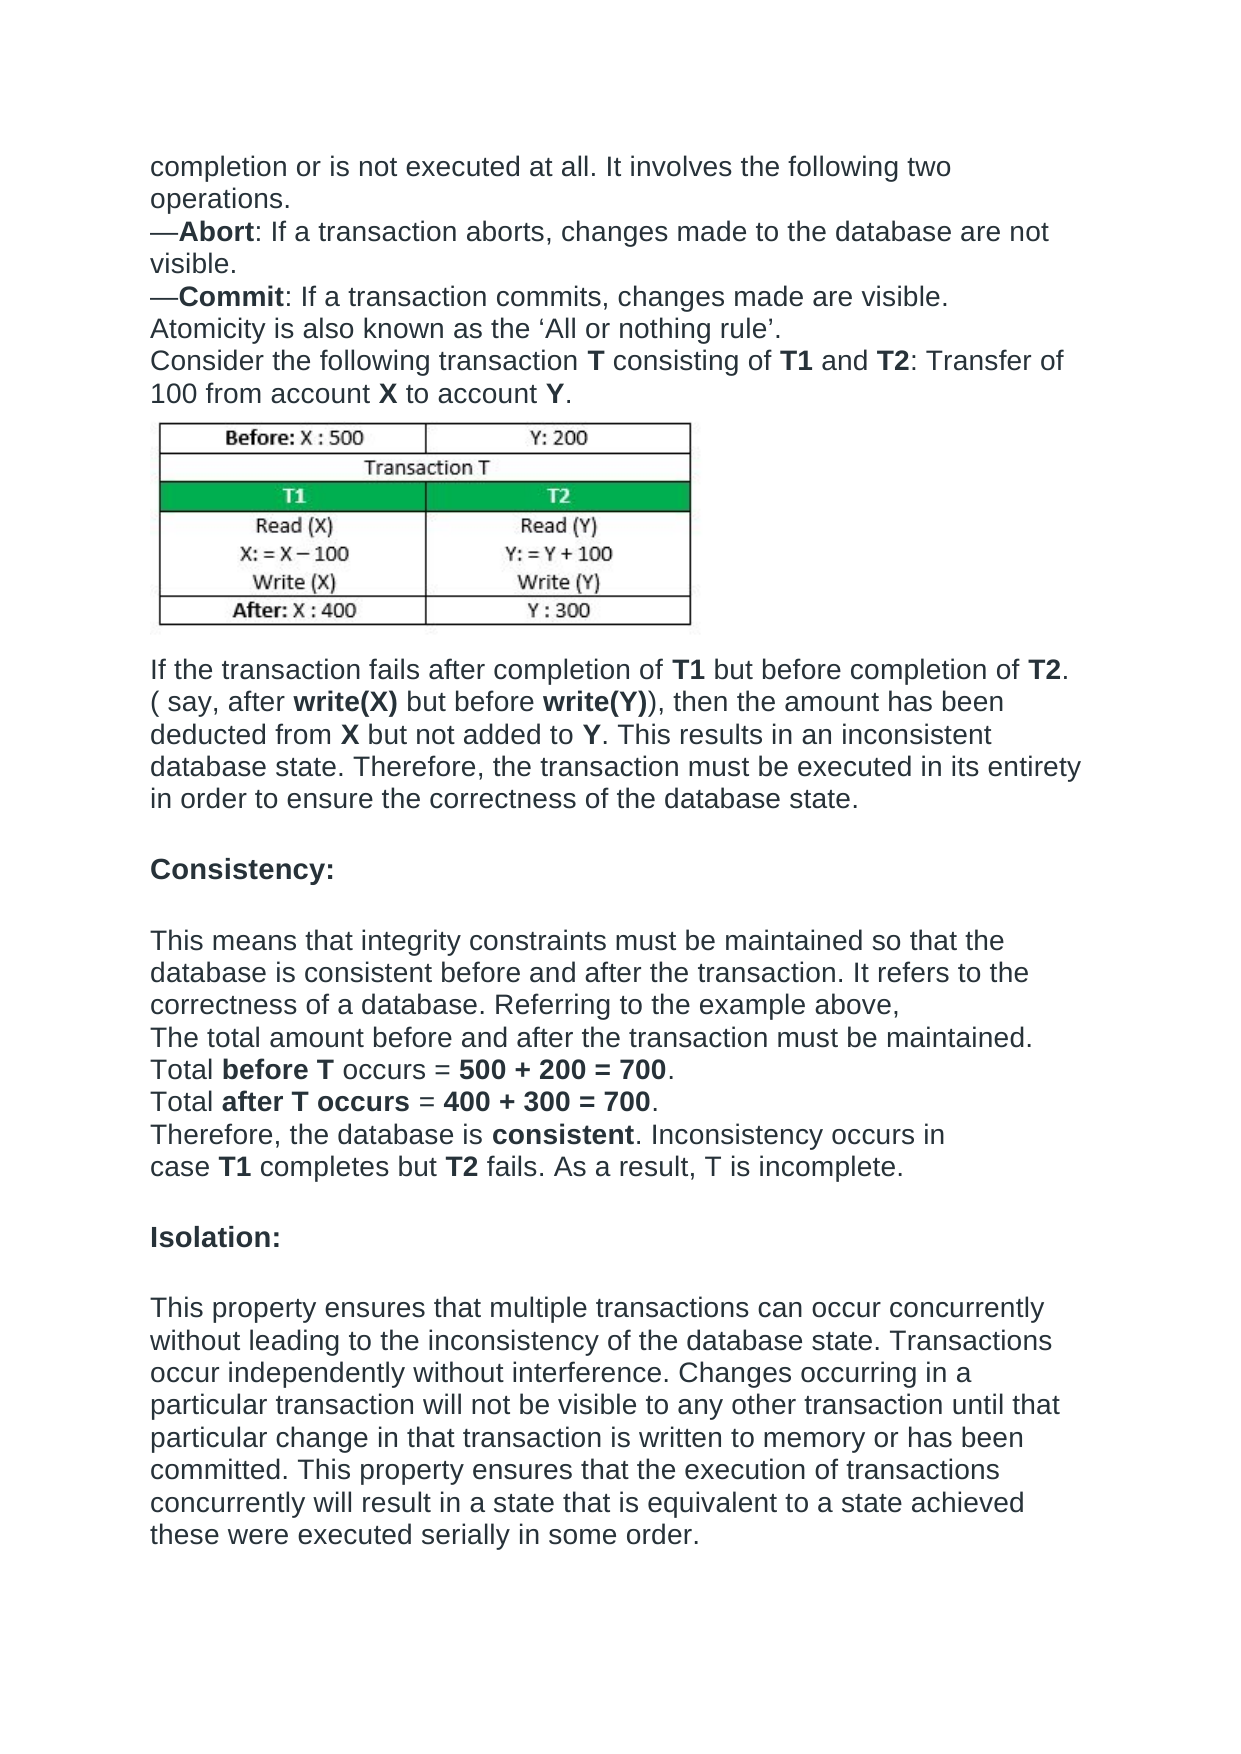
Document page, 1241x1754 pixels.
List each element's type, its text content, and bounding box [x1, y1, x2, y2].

text This means that integrity constraints must be maintained so that the database is consistent before and after the transaction. It refers to the correctness of a database. Referring to the example above, The total amount before and after the transaction must be maintained. Total before T occurs = 500 + 200 = 700. Total after T occurs = 400 + 300 = 700. Therefore, the database is consistent. Inconsistency occurs in case T1 completes but T2 fails. As a result, T is incomplete. [150, 923, 1090, 1183]
text Consider the following transaction T consisting of T1 and T2: Transfer of 100 from account X to account Y. [150, 344, 1090, 409]
text If the transaction fails after completion of T1 but before completion of T2.( say, after write(X) but before write(Y)), then the amount has been deducted from X but not added to Y. This results in an inconsistent database state. Therefore, the transaction must be executed in its entirety in order to ensure the correctness of the database state. [150, 653, 1090, 815]
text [150, 1291, 1090, 1550]
text Consistency: [150, 852, 1090, 886]
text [150, 150, 1090, 344]
text Isolation: [150, 1220, 1090, 1254]
picture [150, 409, 707, 638]
